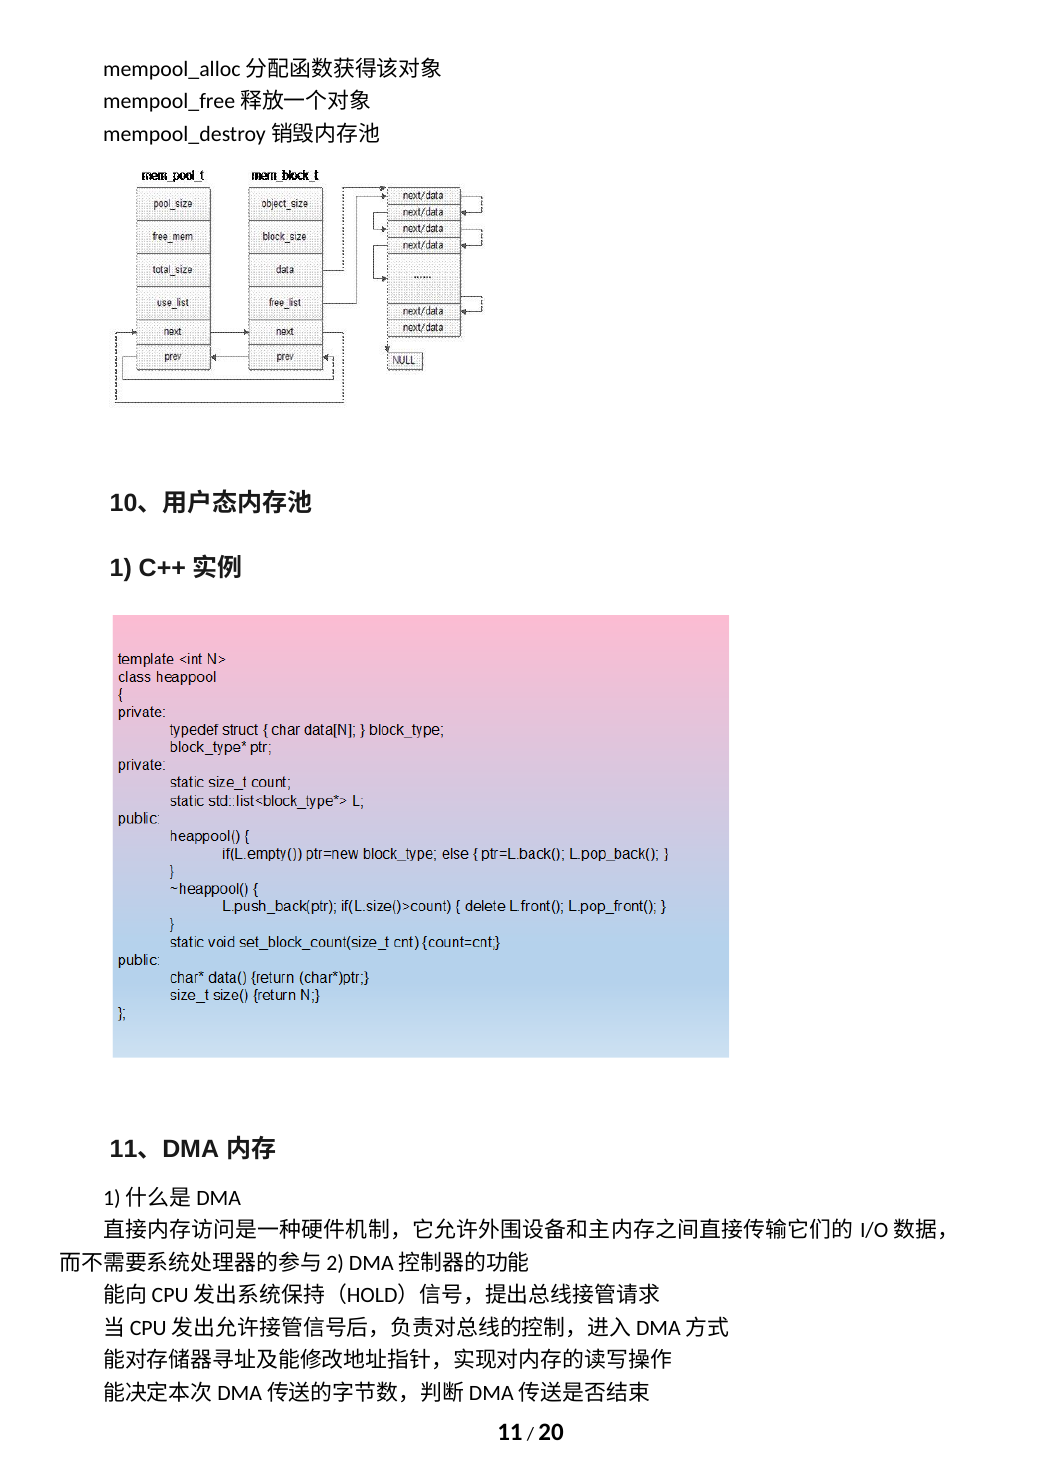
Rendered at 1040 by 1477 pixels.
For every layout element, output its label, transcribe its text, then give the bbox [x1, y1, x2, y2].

text mempool_destroy 销毁内存池 [59, 115, 960, 148]
picture [109, 163, 487, 409]
text 直接内存访问是一种硬件机制，它允许外围设备和主内存之间直接传输它们的 I/O 数据，而不需要系统处理器的参与2) DMA 控制器的功能 [59, 1212, 960, 1277]
text 能决定本次 DMA 传送的字节数，判断 DMA 传送是否结束 [59, 1374, 960, 1407]
text mempool_alloc 分配函数获得该对象 [59, 50, 960, 83]
picture [109, 614, 730, 1058]
text 能对存储器寻址及能修改地址指针，实现对内存的读写操作 [59, 1342, 960, 1374]
text 10、用户态内存池 [59, 468, 960, 533]
text 1) 什么是 DMA [59, 1179, 960, 1212]
text 1) C++ 实例 [59, 533, 960, 598]
text mempool_free 释放一个对象 [59, 83, 960, 115]
text 能向 CPU 发出系统保持（HOLD）信号，提出总线接管请求 [59, 1277, 960, 1309]
text 11、DMA 内存 [59, 1114, 960, 1179]
text 当 CPU 发出允许接管信号后，负责对总线的控制，进入 DMA 方式 [59, 1309, 960, 1342]
